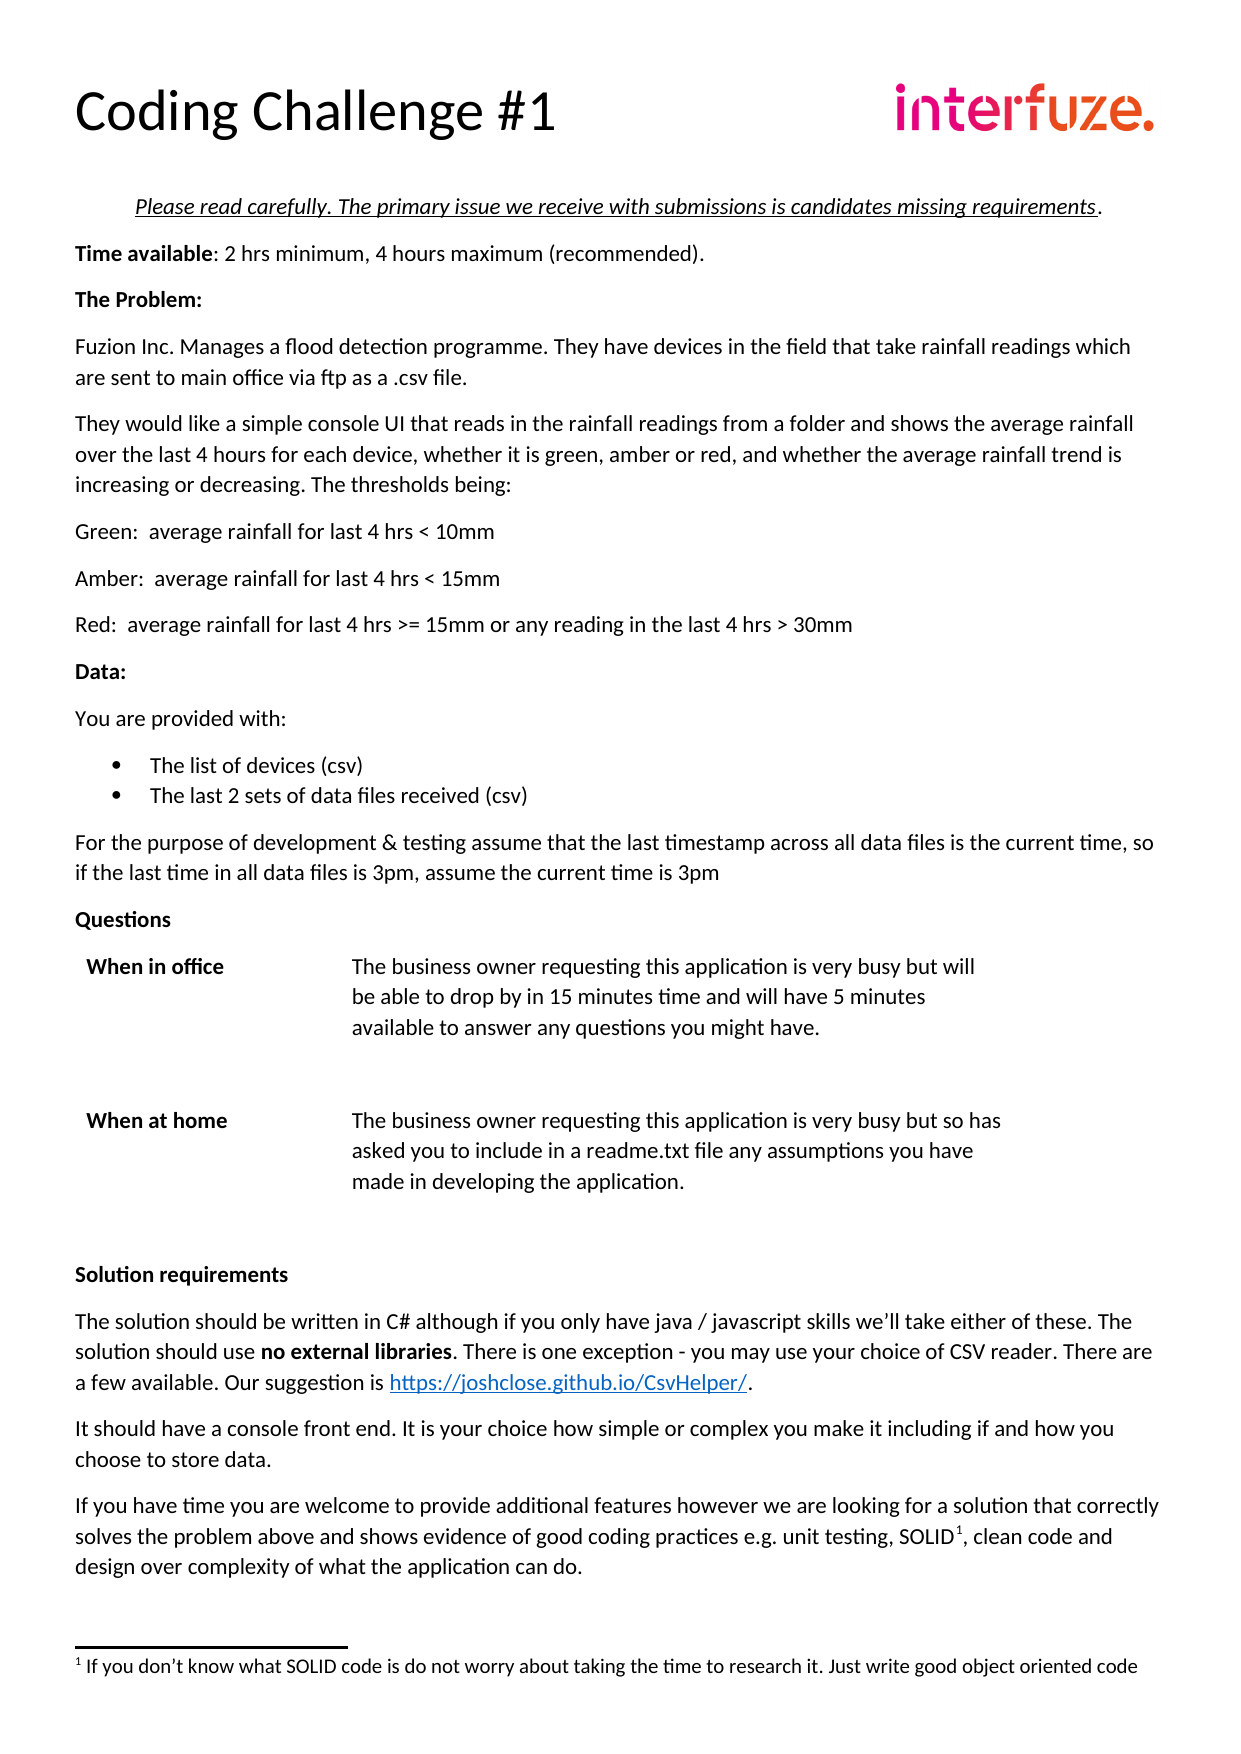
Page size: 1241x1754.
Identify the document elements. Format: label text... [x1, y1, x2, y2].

table_header When in office [75, 952, 340, 1106]
text The Problem: [75, 286, 1165, 314]
text Please read carefully. The primary issue we receive with submissions is candidates missing requirements. [75, 192, 1165, 220]
text They would like a simple console UI that reads in the rainfall readings from a folder and shows the average rainfall over the last 4 hours for each device, whether it is green, amber or red, and whether the average rainfall trend is increasing or decreasing. The thresholds being: [75, 409, 1165, 498]
text Fuzion Inc. Manages a flood detection programme. They have devices in the field that take rainfall readings which are sent to main office via ftp as a .csv file. [75, 332, 1165, 391]
table_cell The business owner requesting this application is very busy but so has asked you to include in a readme.txt file any assumptions you have made in developing the application. [340, 1106, 1014, 1260]
text The solution should be written in C# although if you only have java / javascript skills we’ll take either of these. The solution should use no external libraries. There is one exception - you may use your choice of CSV reader. There are a few available. Our suggestion is https://joshclose.github.io/CsvHelper/. [75, 1307, 1165, 1396]
list The list of devices (csv) [112, 751, 1165, 779]
text If you have time you are welcome to provide additional features however we are looking for a solution that correctly solves the problem above and shows evidence of good coding practices e.g. unit testing, SOLID, clean code and design over complexity of what the application can do. [75, 1492, 1165, 1580]
text Data: [75, 657, 1165, 686]
text Questions [75, 905, 1165, 933]
text You are provided with: [75, 704, 1165, 732]
text It should have a console front end. It is your choice how simple or complex you make it including if and how you choose to store data. [75, 1414, 1165, 1473]
text Green: average rainfall for last 4 hrs < 10mm [75, 517, 1165, 545]
text Solution requirements [75, 1260, 1165, 1288]
table_cell When at home [75, 1106, 340, 1260]
text Time available: 2 hrs minimum, 4 hours maximum (recommended). [75, 239, 1165, 267]
text Amber: average rainfall for last 4 hrs < 15mm [75, 564, 1165, 592]
text For the purpose of development & testing assume that the last timestamp across all data files is the current time, so if the last time in all data files is 3pm, assume the current time is 3pm [75, 828, 1165, 887]
text Red: average rainfall for last 4 hrs >= 15mm or any reading in the last 4 hrs > 30mm [75, 611, 1165, 639]
picture [883, 81, 1166, 133]
table_header The business owner requesting this application is very busy but will be able to drop by in 15 minutes time and will have 5 minutes available to answer any questions you might have. [340, 952, 1014, 1106]
list The last 2 sets of data files received (csv) [112, 781, 1165, 809]
